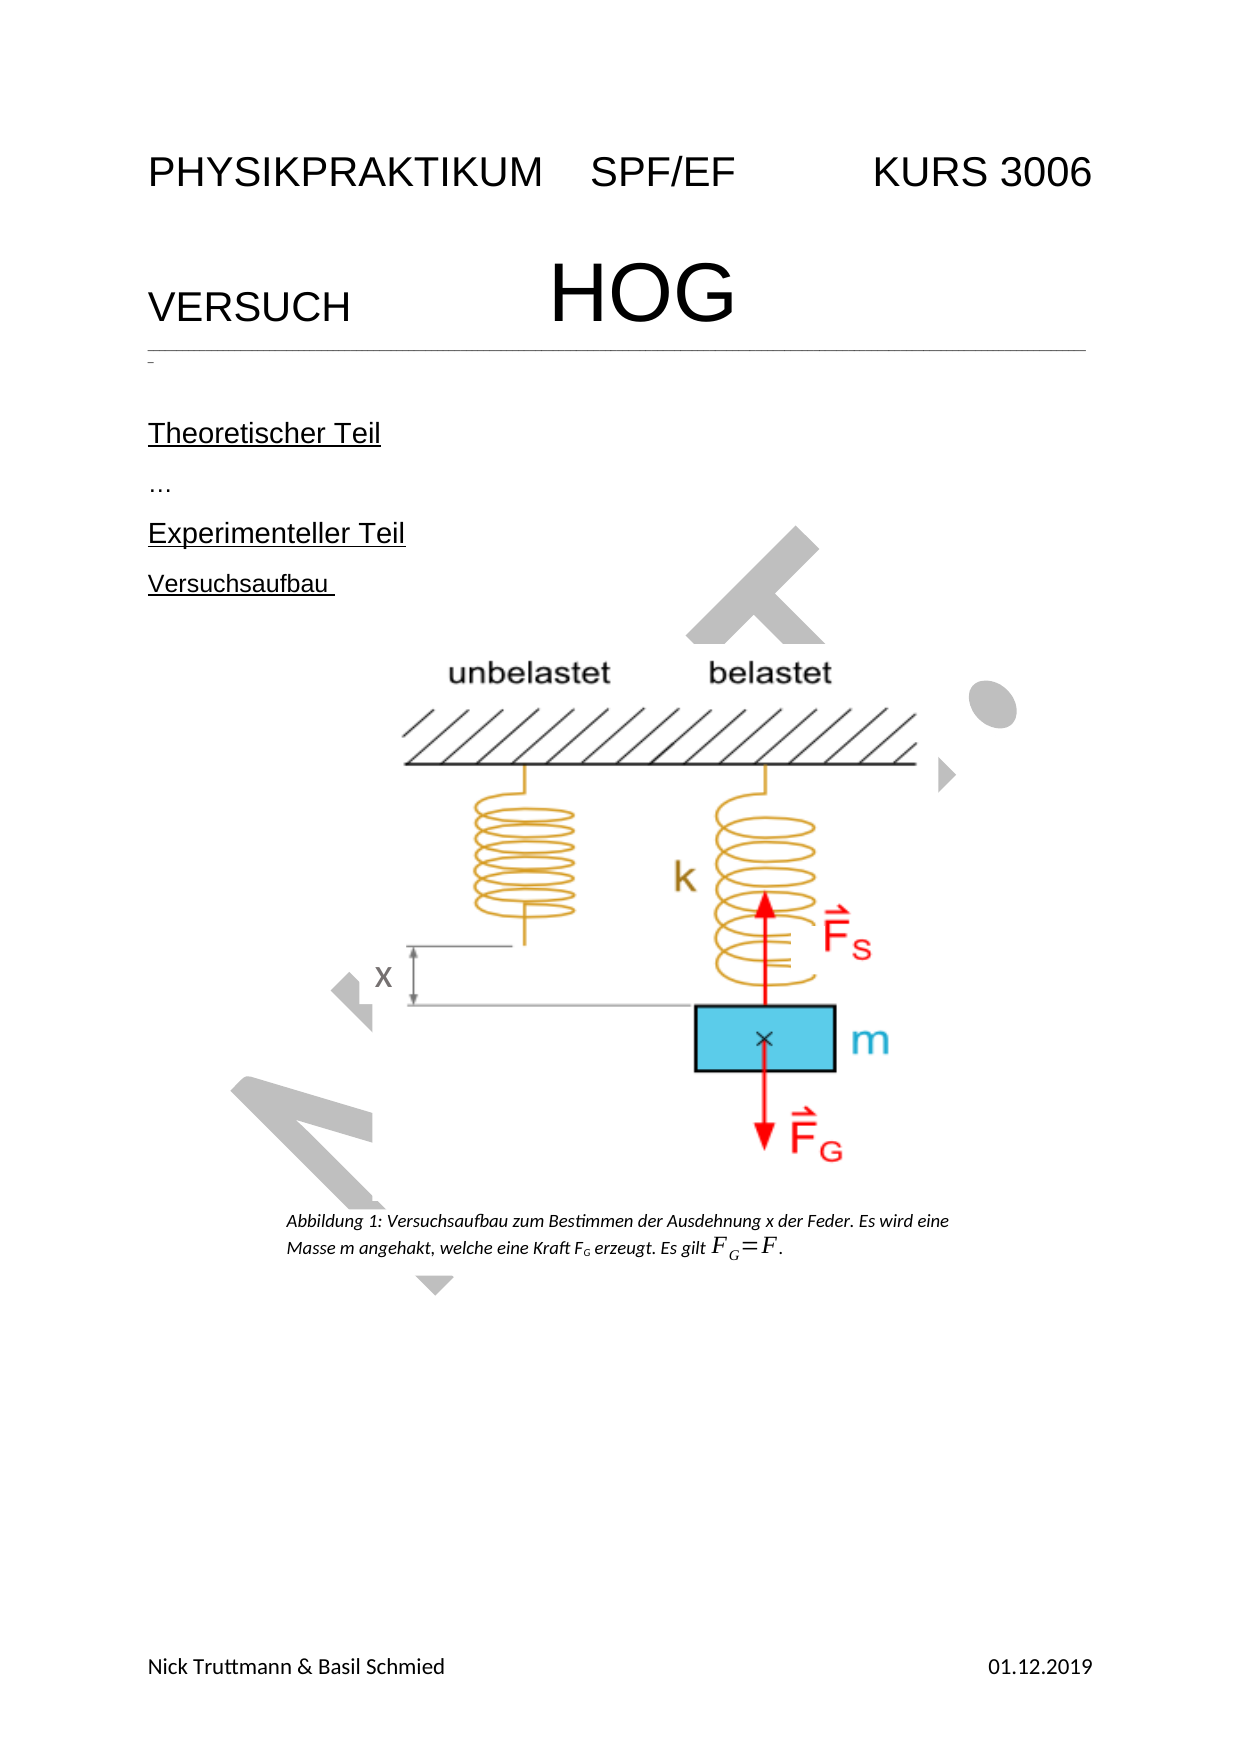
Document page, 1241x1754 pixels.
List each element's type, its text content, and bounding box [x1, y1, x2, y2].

text Theoretischer Teil [148, 416, 1093, 449]
text … [148, 469, 1093, 498]
picture [372, 644, 939, 1201]
text ___________________________________________________________________________________________________________________________________________________________________ [148, 339, 1093, 363]
text PHYSIKPRAKTIKUM SPF/EF KURS 3006 [148, 148, 1093, 196]
text VERSUCH HOG [148, 243, 1093, 339]
text Versuchsaufbau [148, 569, 1093, 628]
text Experimenteller Teil [148, 517, 1093, 550]
